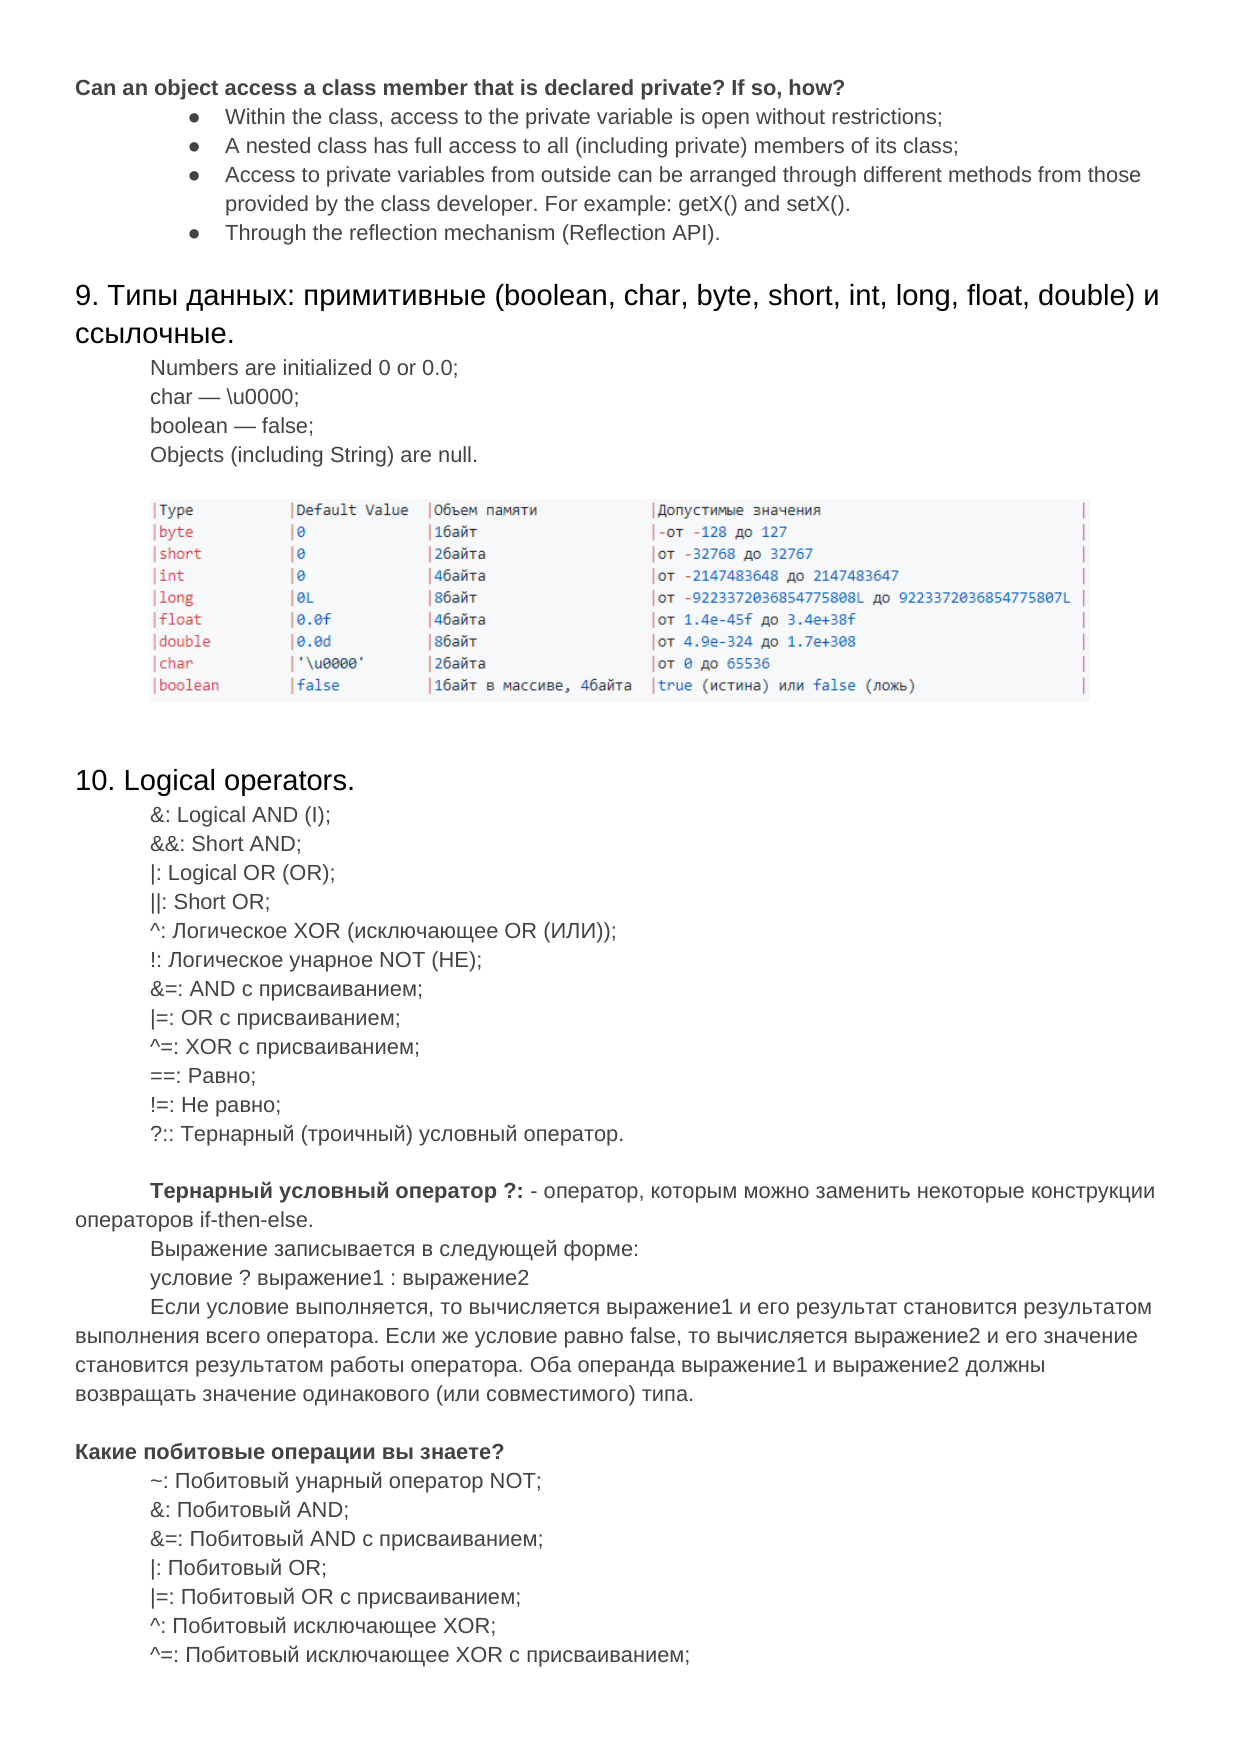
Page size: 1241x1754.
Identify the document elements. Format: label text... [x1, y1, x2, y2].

text Objects (including String) are null. [75, 442, 1165, 467]
list Within the class, access to the private variable is open without restrictions; [187, 104, 1165, 129]
text &: Побитовый AND; [75, 1497, 1165, 1522]
text !=: Не равно; [75, 1092, 1165, 1117]
text 9. Типы данных: примитивные (boolean, char, byte, short, int, long, float, double) и ссылочные. [75, 278, 1165, 350]
text Тернарный условный оператор ?: - оператор, которым можно заменить некоторые конструкции операторов if-then-else. [75, 1178, 1165, 1233]
text Какие побитовые операции вы знаете? [75, 1439, 1165, 1464]
text Can an object access a class member that is declared private? If so, how? [75, 75, 1165, 100]
text &&: Short AND; [75, 831, 1165, 856]
list Through the reflection mechanism (Reflection API). [187, 220, 1165, 245]
text Выражение записывается в следующей форме: [75, 1236, 1165, 1262]
text |=: OR с присваиванием; [75, 1005, 1165, 1030]
text |=: Побитовый OR с присваиванием; [75, 1584, 1165, 1609]
text boolean — false; [75, 413, 1165, 438]
text &=: AND с присваиванием; [75, 976, 1165, 1001]
text ==: Равно; [75, 1063, 1165, 1088]
text char — \u0000; [75, 384, 1165, 409]
text |: Побитовый OR; [75, 1555, 1165, 1580]
picture [150, 499, 1091, 702]
text |: Logical OR (OR); [75, 860, 1165, 885]
text 10. Logical operators. [75, 763, 1165, 797]
text Numbers are initialized 0 or 0.0; [75, 355, 1165, 380]
text ^=: XOR с присваиванием; [75, 1034, 1165, 1059]
text ~: Побитовый унарный оператор NOT; [75, 1468, 1165, 1493]
list A nested class has full access to all (including private) members of its class; [187, 133, 1165, 158]
text ||: Short OR; [75, 889, 1165, 914]
text условие ? выражение1 : выражение2 [75, 1265, 1165, 1291]
text ?:: Тернарный (троичный) условный оператор. [75, 1121, 1165, 1146]
text ^: Побитовый исключающее XOR; [75, 1613, 1165, 1638]
text ^=: Побитовый исключающее XOR с присваиванием; [75, 1642, 1165, 1667]
text &: Logical AND (I); [75, 802, 1165, 827]
list Access to private variables from outside can be arranged through different methods from those provided by the class developer. For example: getX() and setX(). [187, 162, 1165, 216]
text Если условие выполняется, то вычисляется выражение1 и его результат становится результатом выполнения всего оператора. Если же условие равно false, то вычисляется выражение2 и его значение становится результатом работы оператора. Оба операнда выражение1 и выражение2 должны возвращать значение одинакового (или совместимого) типа. [75, 1294, 1165, 1406]
text !: Логическое унарное NOT (НЕ); [75, 947, 1165, 972]
text &=: Побитовый AND с присваиванием; [75, 1526, 1165, 1551]
text ^: Логическое XOR (исключающее OR (ИЛИ)); [75, 918, 1165, 943]
